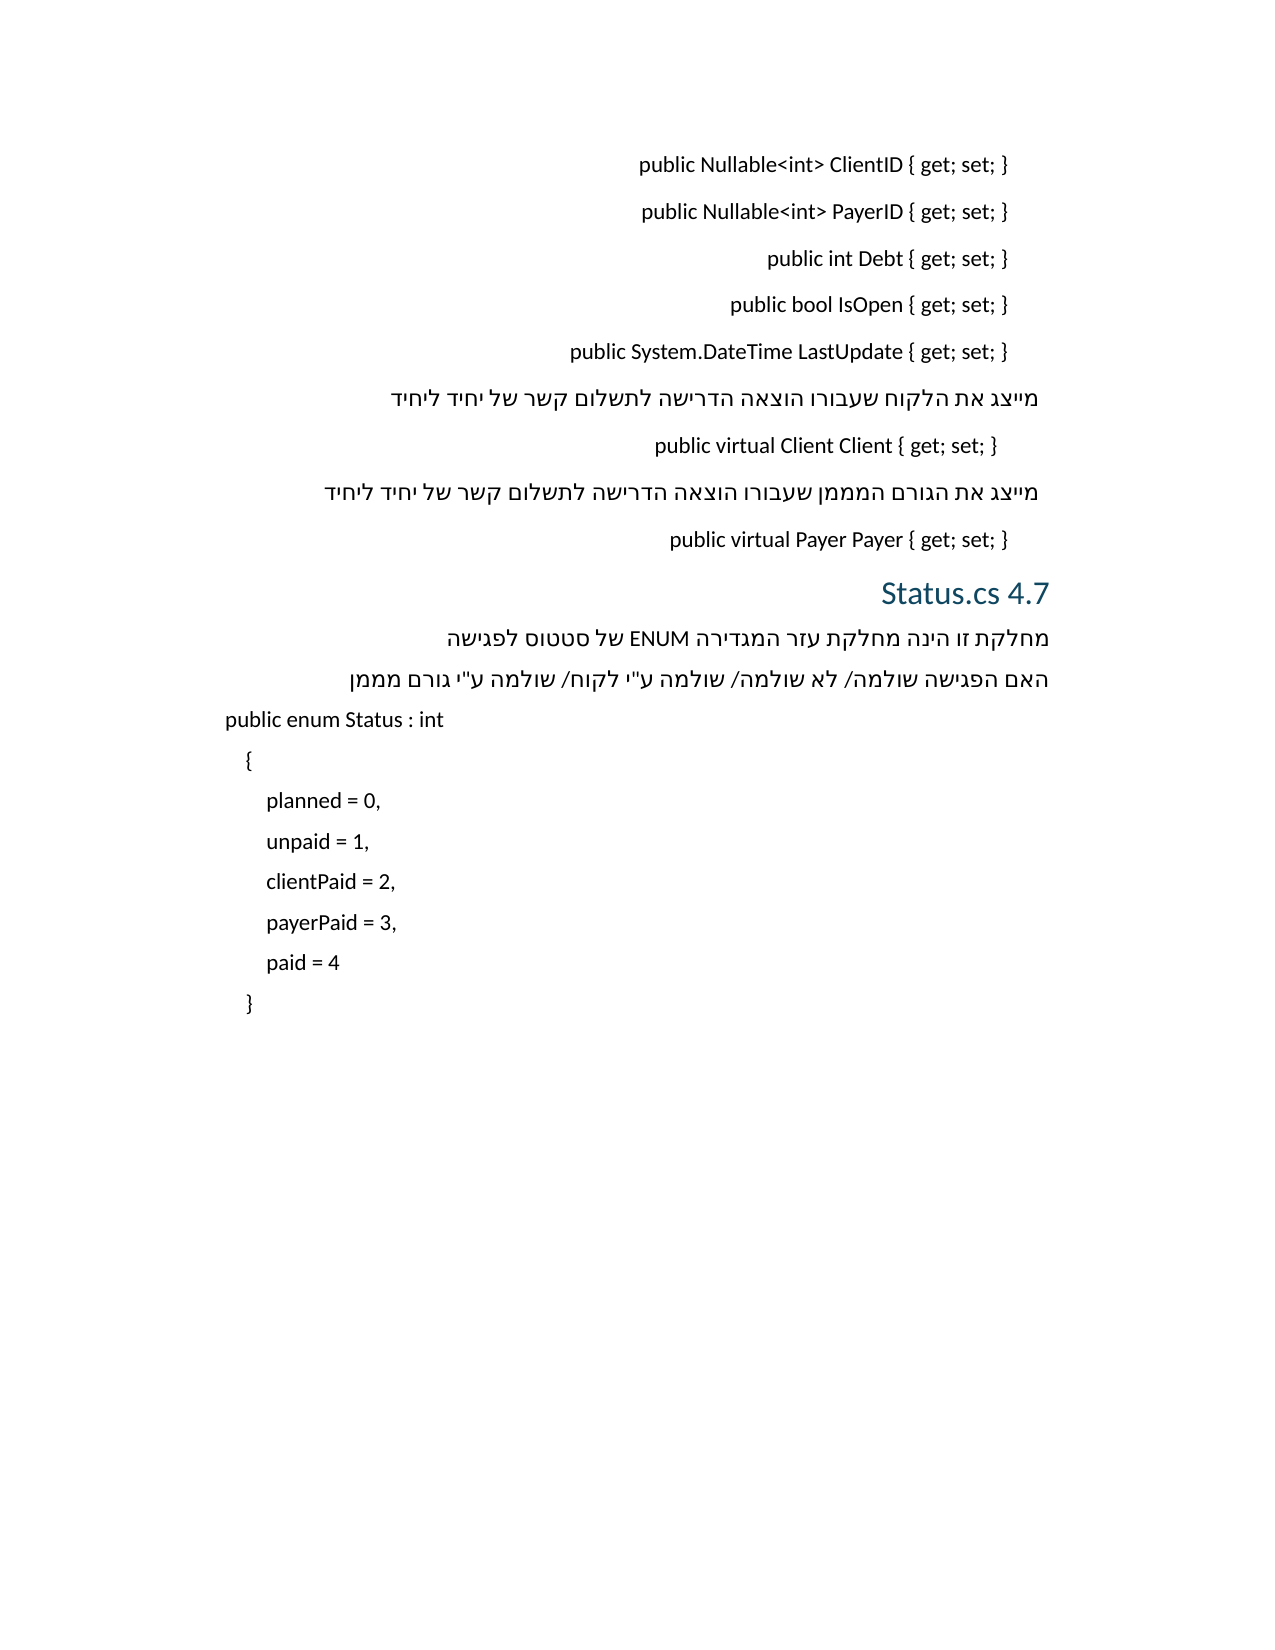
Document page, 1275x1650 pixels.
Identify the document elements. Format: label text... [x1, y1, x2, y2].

text public bool IsOpen { get; set; } [150, 291, 1050, 319]
text public Nullable<int> PayerID { get; set; } [150, 197, 1050, 225]
text public System.DateTime LastUpdate { get; set; } [150, 337, 1050, 366]
text public int Debt { get; set; } [150, 244, 1050, 272]
text מחלקת זו הינה מחלקת עזר המגדירה ENUM של סטטוס לפגישה [150, 624, 1050, 652]
text { [225, 746, 1125, 774]
text public virtual Payer Payer { get; set; } [150, 525, 1050, 553]
text האם הפגישה שולמה/ לא שולמה/ שולמה ע"י לקוח/ שולמה ע"י גורם מממן [150, 665, 1050, 693]
text payerPaid = 3, [225, 908, 1125, 936]
text } [225, 989, 1125, 1017]
text public enum Status : int [225, 705, 1125, 733]
text unpaid = 1, [225, 827, 1125, 855]
text planned = 0, [225, 786, 1125, 814]
text paid = 4 [225, 948, 1125, 976]
text מייצג את הלקוח שעבורו הוצאה הדרישה לתשלום קשר של יחיד ליחיד [150, 384, 1050, 412]
text public Nullable<int> ClientID { get; set; } [150, 150, 1050, 178]
text מייצג את הגורם המממן שעבורו הוצאה הדרישה לתשלום קשר של יחיד ליחיד [150, 478, 1050, 506]
text public virtual Client Client { get; set; } [150, 431, 1050, 459]
subtitle 4.7 Status.cs [150, 572, 1050, 613]
text clientPaid = 2, [225, 867, 1125, 895]
